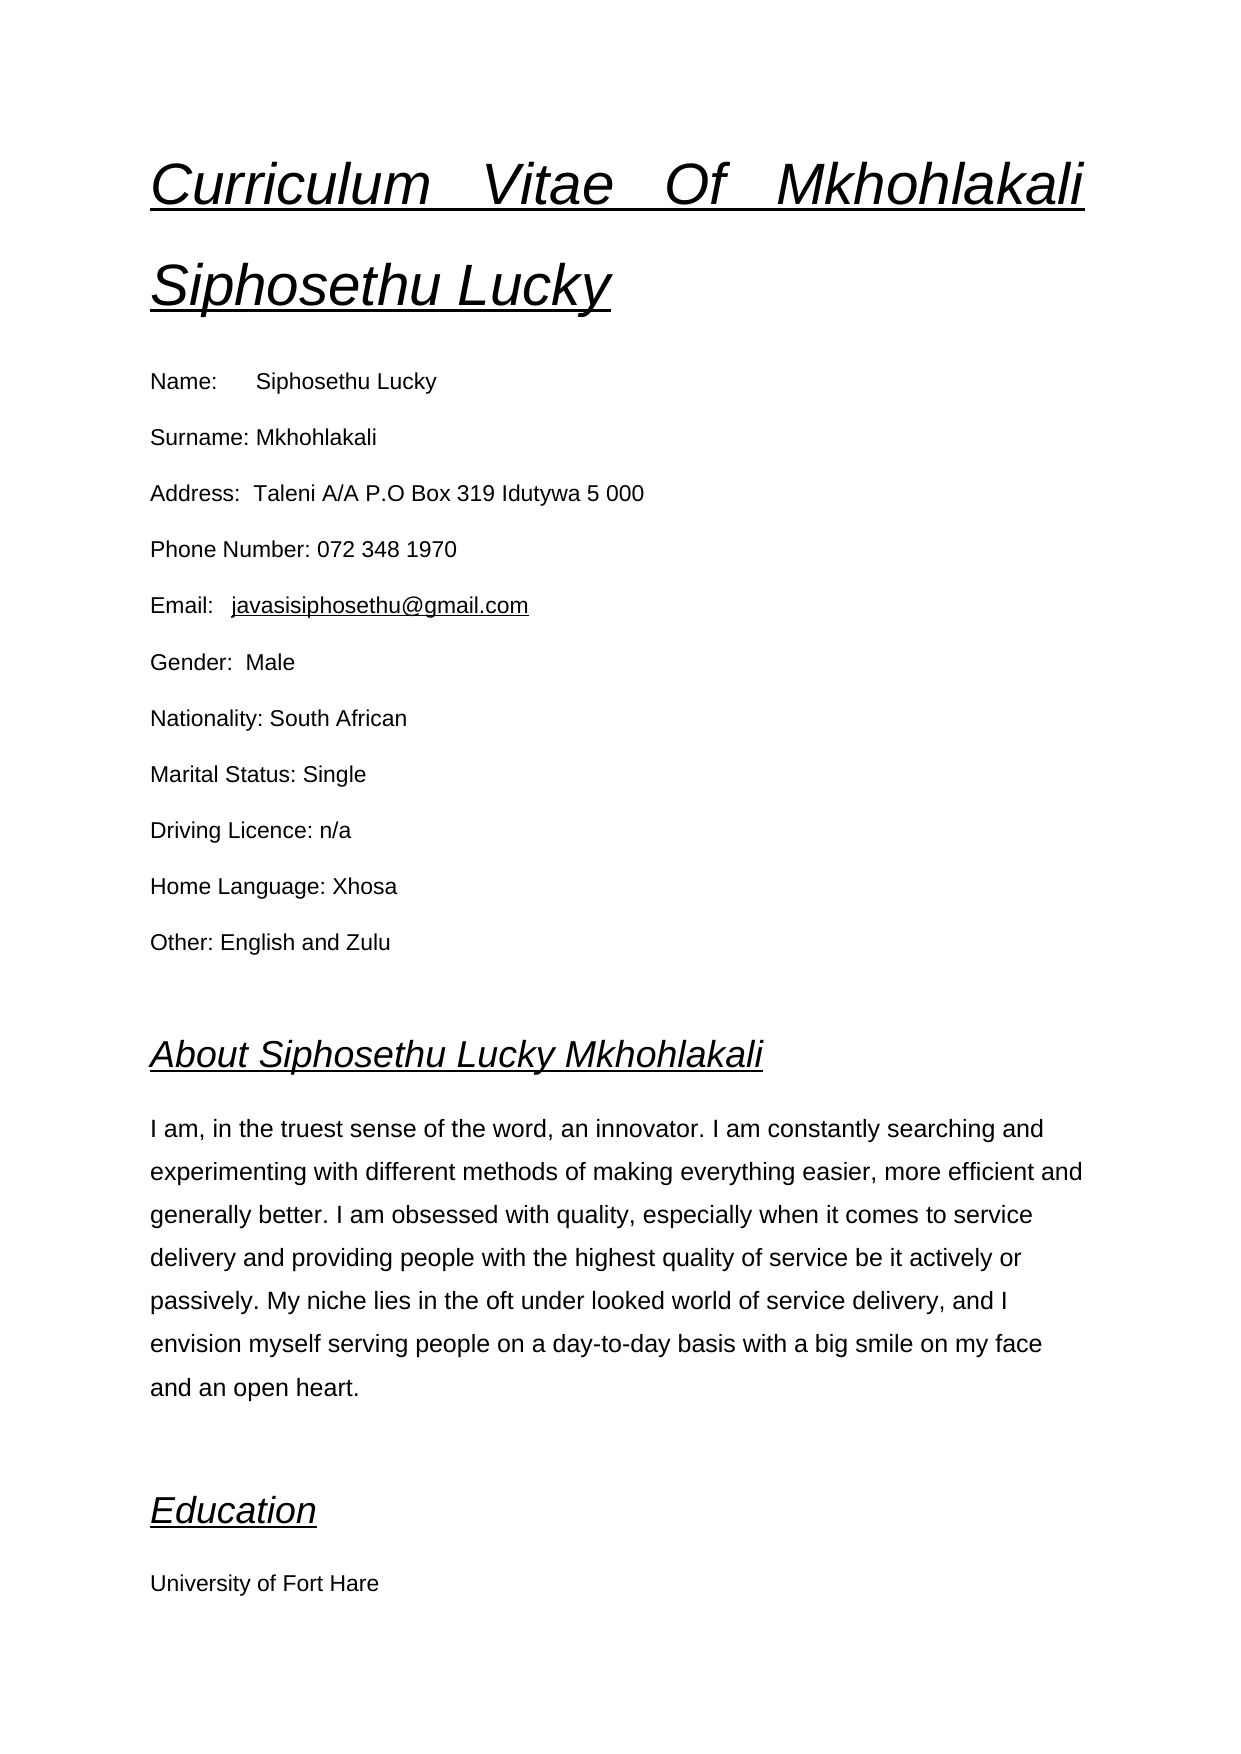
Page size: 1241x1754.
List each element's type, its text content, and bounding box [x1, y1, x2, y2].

text Marital Status: Single [150, 761, 1090, 787]
text Home Language: Xhosa [150, 873, 1090, 899]
text Education [150, 1488, 1090, 1532]
text Curriculum Vitae Of Mkhohlakali Siphosethu Lucky [150, 150, 1090, 318]
text Surname: Mkhohlakali [150, 424, 1090, 450]
text I am, in the truest sense of the word, an innovator. I am constantly searching and experimenting with different methods of making everything easier, more efficient and generally better. I am obsessed with quality, especially when it comes to service delivery and providing people with the highest quality of service be it actively or passively. My niche lies in the oft under looked world of service delivery, and I envision myself serving people on a day-to-day basis with a big smile on my face and an open heart. [150, 1114, 1090, 1401]
text Other: English and Zulu [150, 929, 1090, 956]
text Gender: Male [150, 649, 1090, 675]
text Email: javasisiphosethu@gmail.com [150, 592, 1090, 619]
text Name: Siphosethu Lucky [150, 368, 1090, 394]
text Address: Taleni A/A P.O Box 319 Idutywa 5 000 [150, 480, 1090, 507]
text About Siphosethu Lucky Mkhohlakali [150, 1032, 1090, 1076]
text Phone Number: 072 348 1970 [150, 536, 1090, 563]
text Driving Licence: n/a [150, 817, 1090, 843]
text Nationality: South African [150, 705, 1090, 731]
text University of Fort Hare [150, 1570, 1090, 1596]
